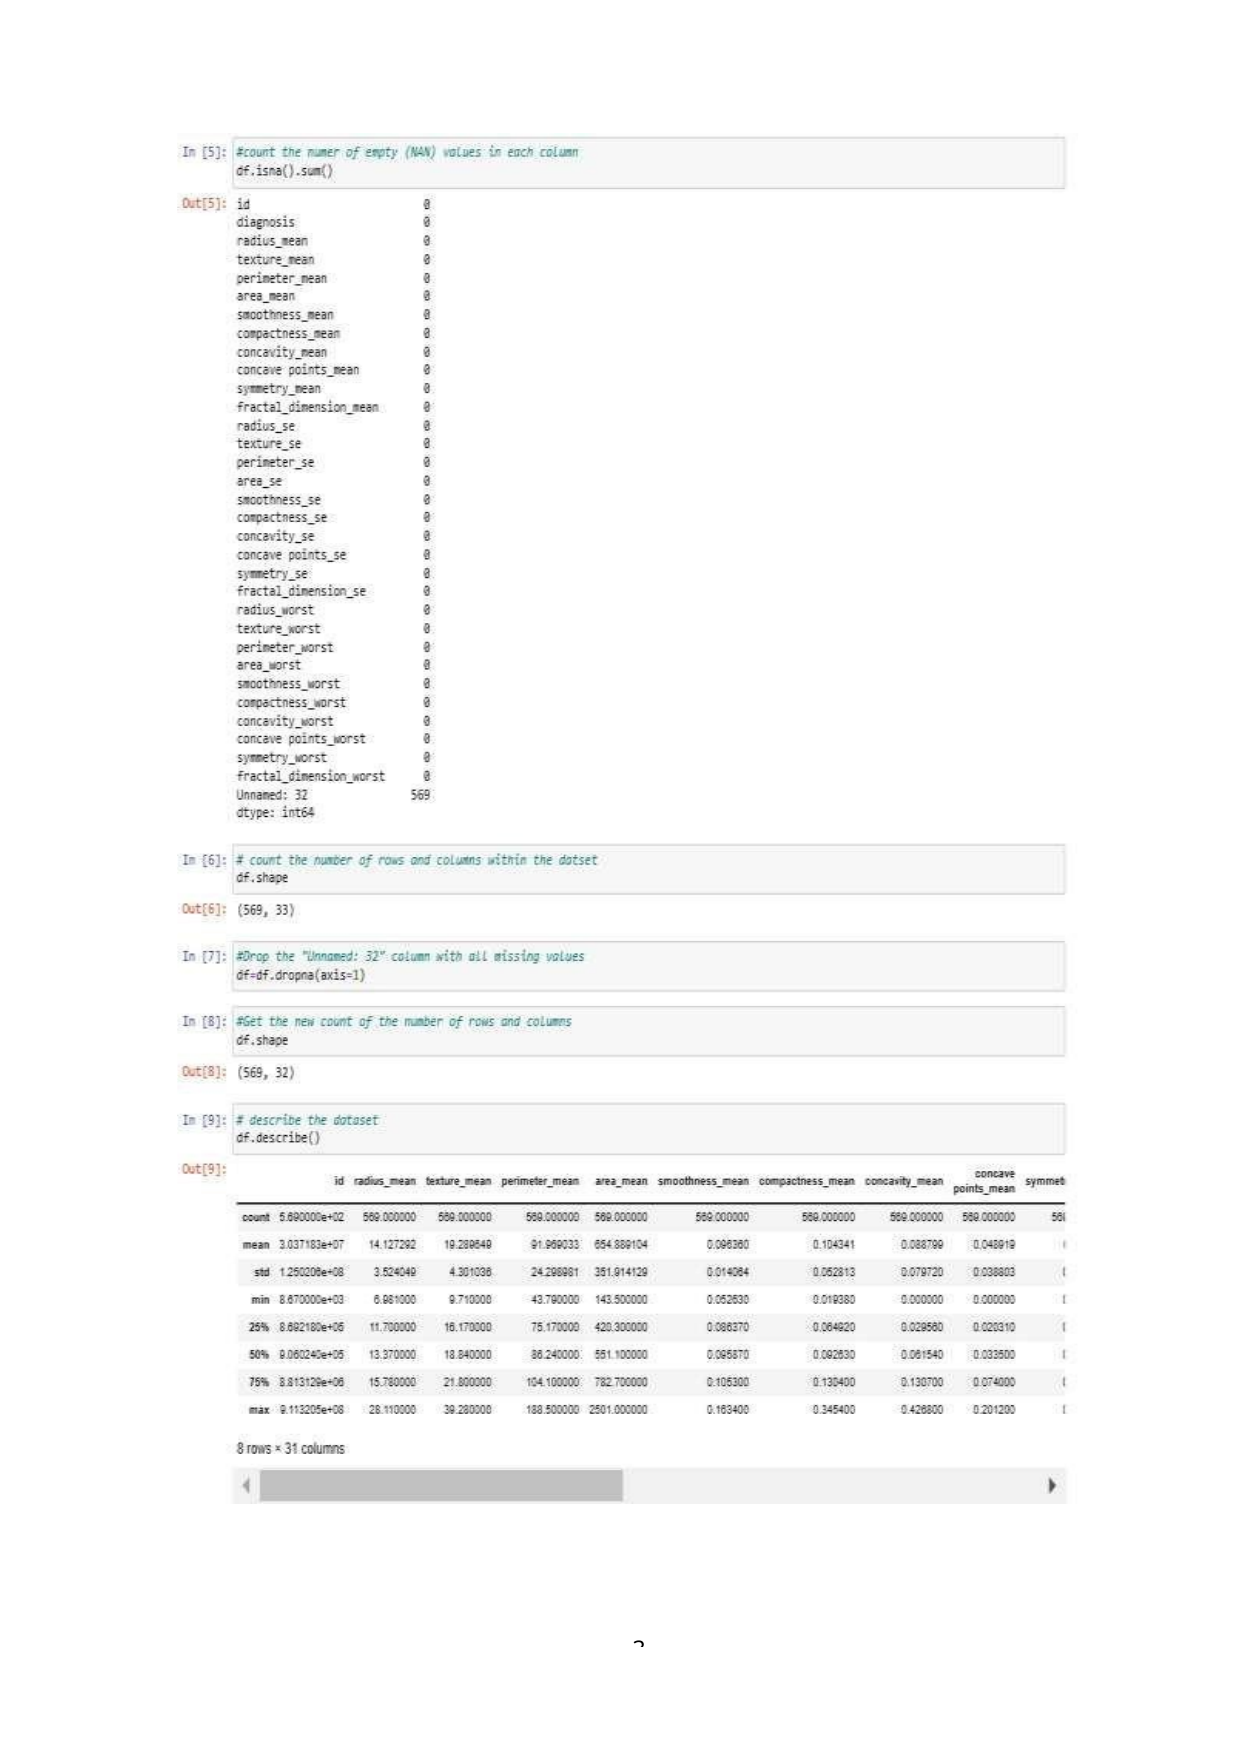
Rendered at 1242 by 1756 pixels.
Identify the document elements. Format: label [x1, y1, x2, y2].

picture [177, 133, 1079, 1504]
